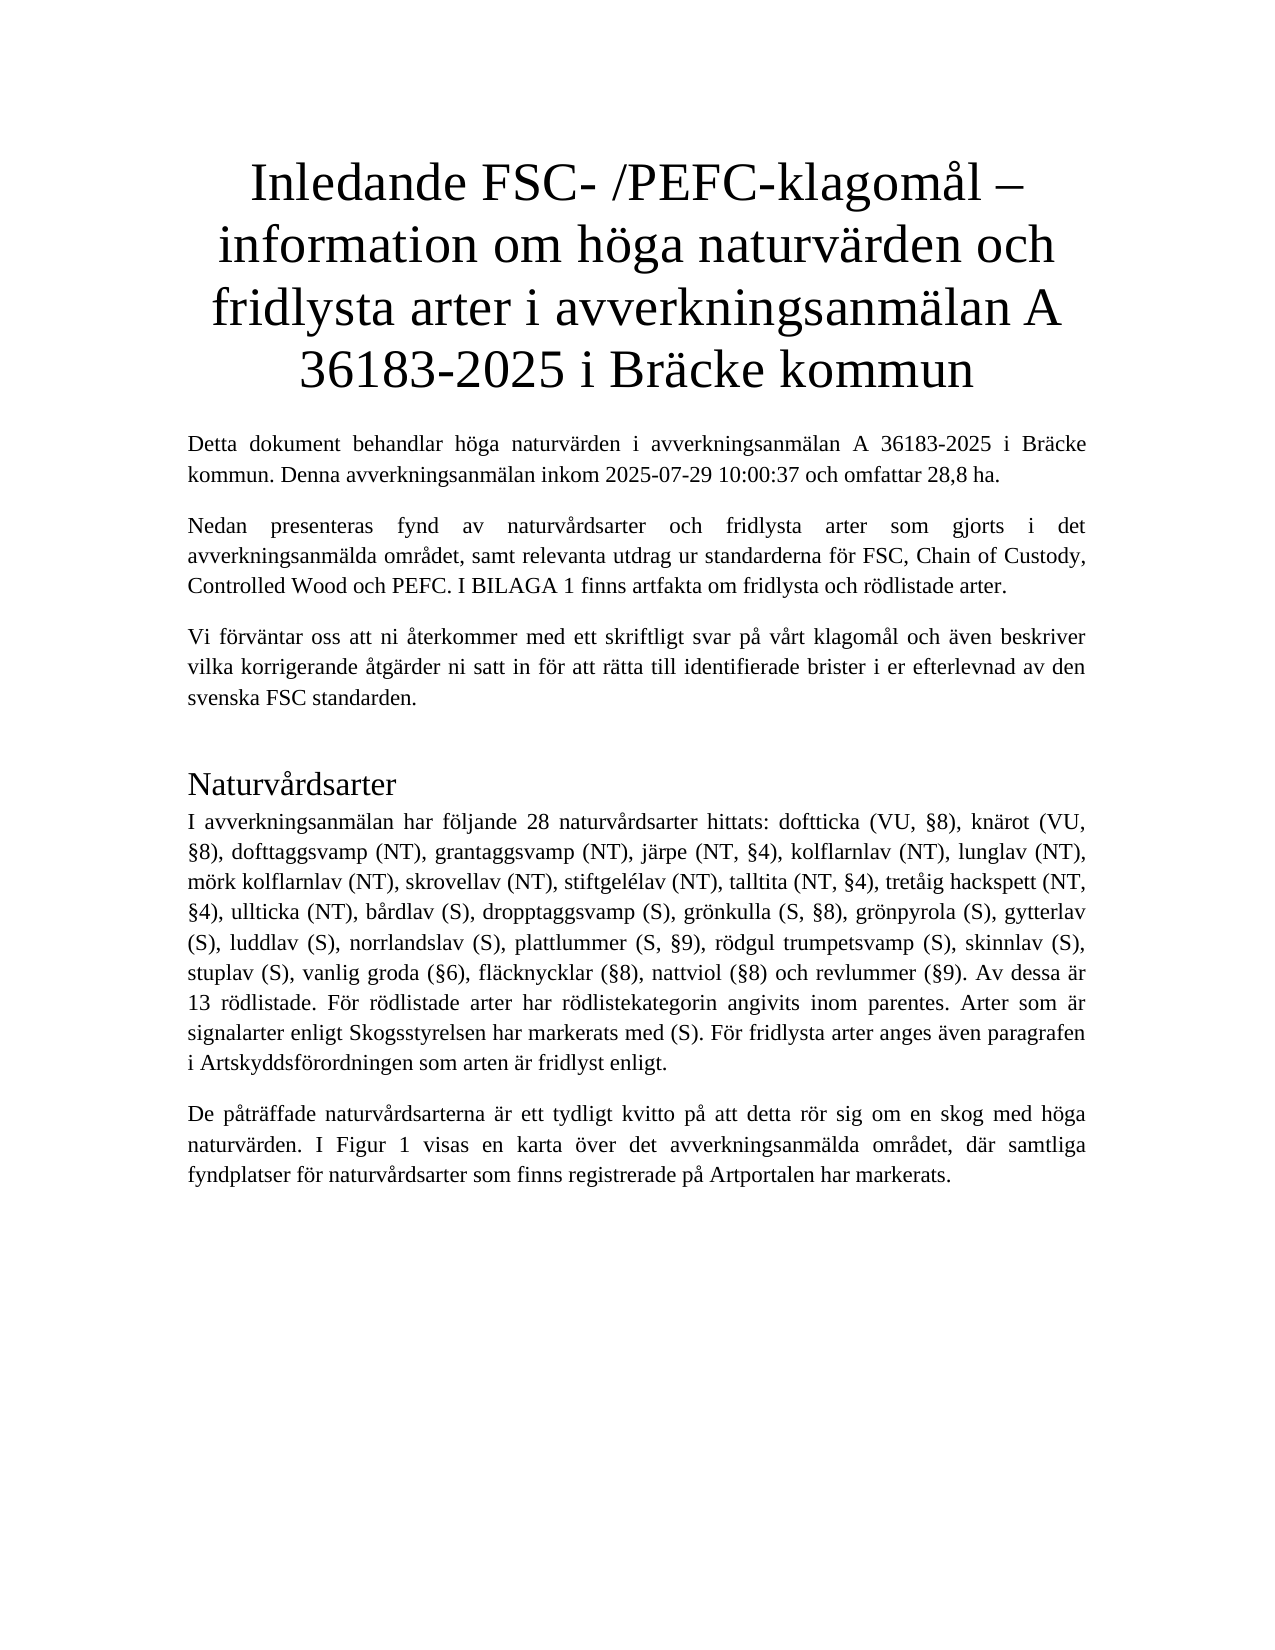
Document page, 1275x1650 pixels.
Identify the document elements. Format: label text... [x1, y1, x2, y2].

text Nedan presenteras fynd av naturvårdsarter och fridlysta arter som gjorts i det avverkningsanmälda området, samt relevanta utdrag ur standarderna för FSC, Chain of Custody, Controlled Wood och PEFC. I BILAGA 1 finns artfakta om fridlysta och rödlistade arter. [187, 512, 1087, 598]
text I avverkningsanmälan har följande 28 naturvårdsarter hittats: doftticka (VU, §8), knärot (VU, §8), dofttaggsvamp (NT), grantaggsvamp (NT), järpe (NT, §4), kolflarnlav (NT), lunglav (NT), mörk kolflarnlav (NT), skrovellav (NT), stiftgelélav (NT), talltita (NT, §4), tretåig hackspett (NT, §4), ullticka (NT), bårdlav (S), dropptaggsvamp (S), grönkulla (S, §8), grönpyrola (S), gytterlav (S), luddlav (S), norrlandslav (S), plattlummer (S, §9), rödgul trumpetsvamp (S), skinnlav (S), stuplav (S), vanlig groda (§6), fläcknycklar (§8), nattviol (§8) och revlummer (§9). Av dessa är 13 rödlistade. För rödlistade arter har rödlistekategorin angivits inom parentes. Arter som är signalarter enligt Skogsstyrelsen har markerats med (S). För fridlysta arter anges även paragrafen i Artskyddsförordningen som arten är fridlyst enligt. [187, 808, 1087, 1076]
text Vi förväntar oss att ni återkommer med ett skriftligt svar på vårt klagomål och även beskriver vilka korrigerande åtgärder ni satt in för att rätta till identifierade brister i er efterlevnad av den svenska FSC standarden. [187, 623, 1087, 710]
text De påträffade naturvårdsarterna är ett tydligt kvitto på att detta rör sig om en skog med höga naturvärden. I Figur 1 visas en karta över det avverkningsanmälda området, där samtliga fyndplatser för naturvårdsarter som finns registrerade på Artportalen har markerats. [187, 1101, 1087, 1187]
title Inledande FSC- /PEFC-klagomål – information om höga naturvärden och fridlysta arter i avverkningsanmälan A 36183-2025 i Bräcke kommun [187, 150, 1087, 399]
subtitle Naturvårdsarter [187, 764, 1087, 802]
text Detta dokument behandlar höga naturvärden i avverkningsanmälan A 36183-2025 i Bräcke kommun. Denna avverkningsanmälan inkom 2025-07-29 10:00:37 och omfattar 28,8 ha. [187, 430, 1087, 487]
